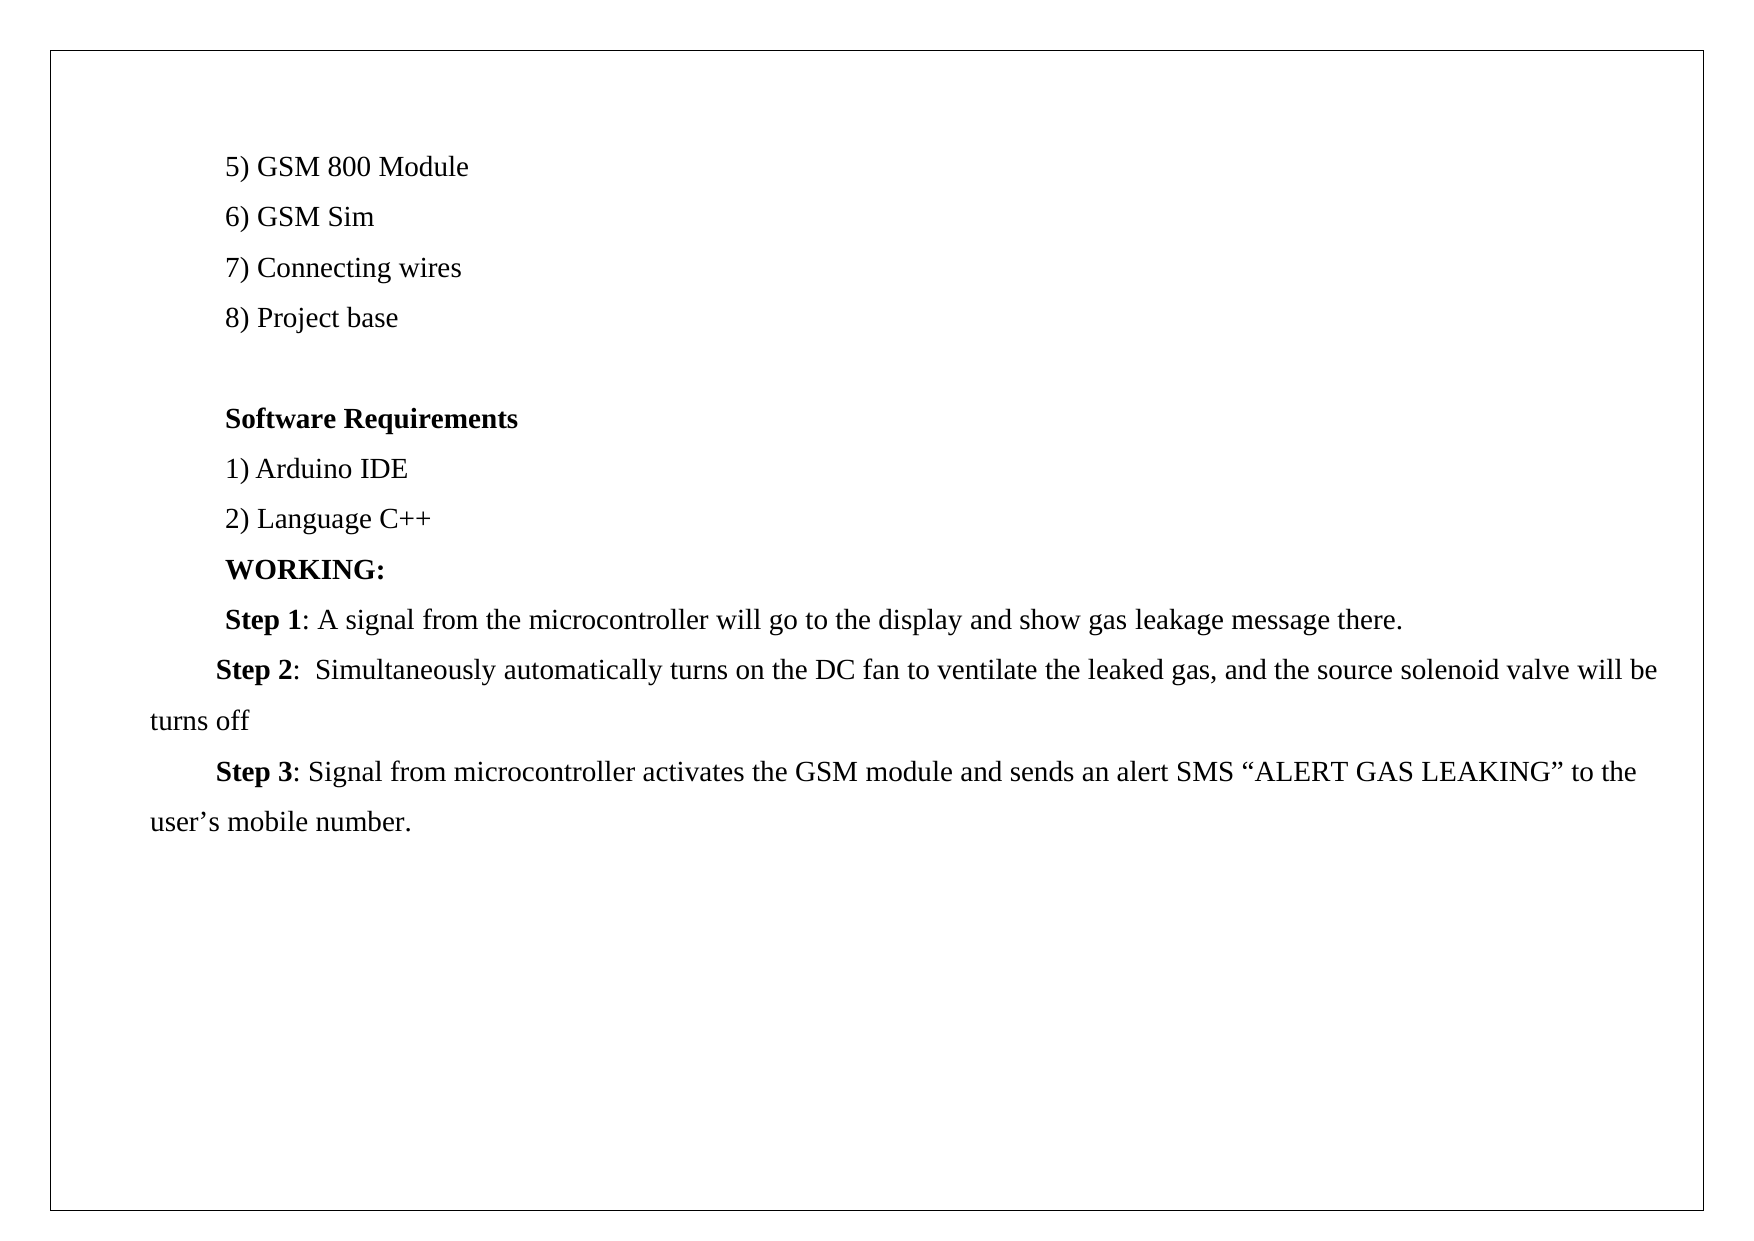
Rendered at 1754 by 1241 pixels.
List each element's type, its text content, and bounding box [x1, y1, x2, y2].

list GSM 800 Module [225, 149, 1669, 183]
text Step 2: Simultaneously automatically turns on the DC fan to ventilate the leaked gas, and the source solenoid valve will be turns off [150, 652, 1669, 737]
text Step 3: Signal from microcontroller activates the GSM module and sends an alert SMS “ALERT GAS LEAKING” to the user’s mobile number. [150, 754, 1669, 838]
list Arduino IDE [225, 451, 1669, 485]
list Connecting wires [225, 250, 1669, 283]
list GSM Sim [225, 199, 1669, 233]
subtitle WORKING: [225, 552, 1669, 586]
list Language C++ [225, 502, 1669, 535]
list Project base [225, 300, 1669, 334]
subtitle Software Requirements [225, 401, 1669, 434]
text Step 1: A signal from the microcontroller will go to the display and show gas leakage message there. [225, 602, 1669, 636]
